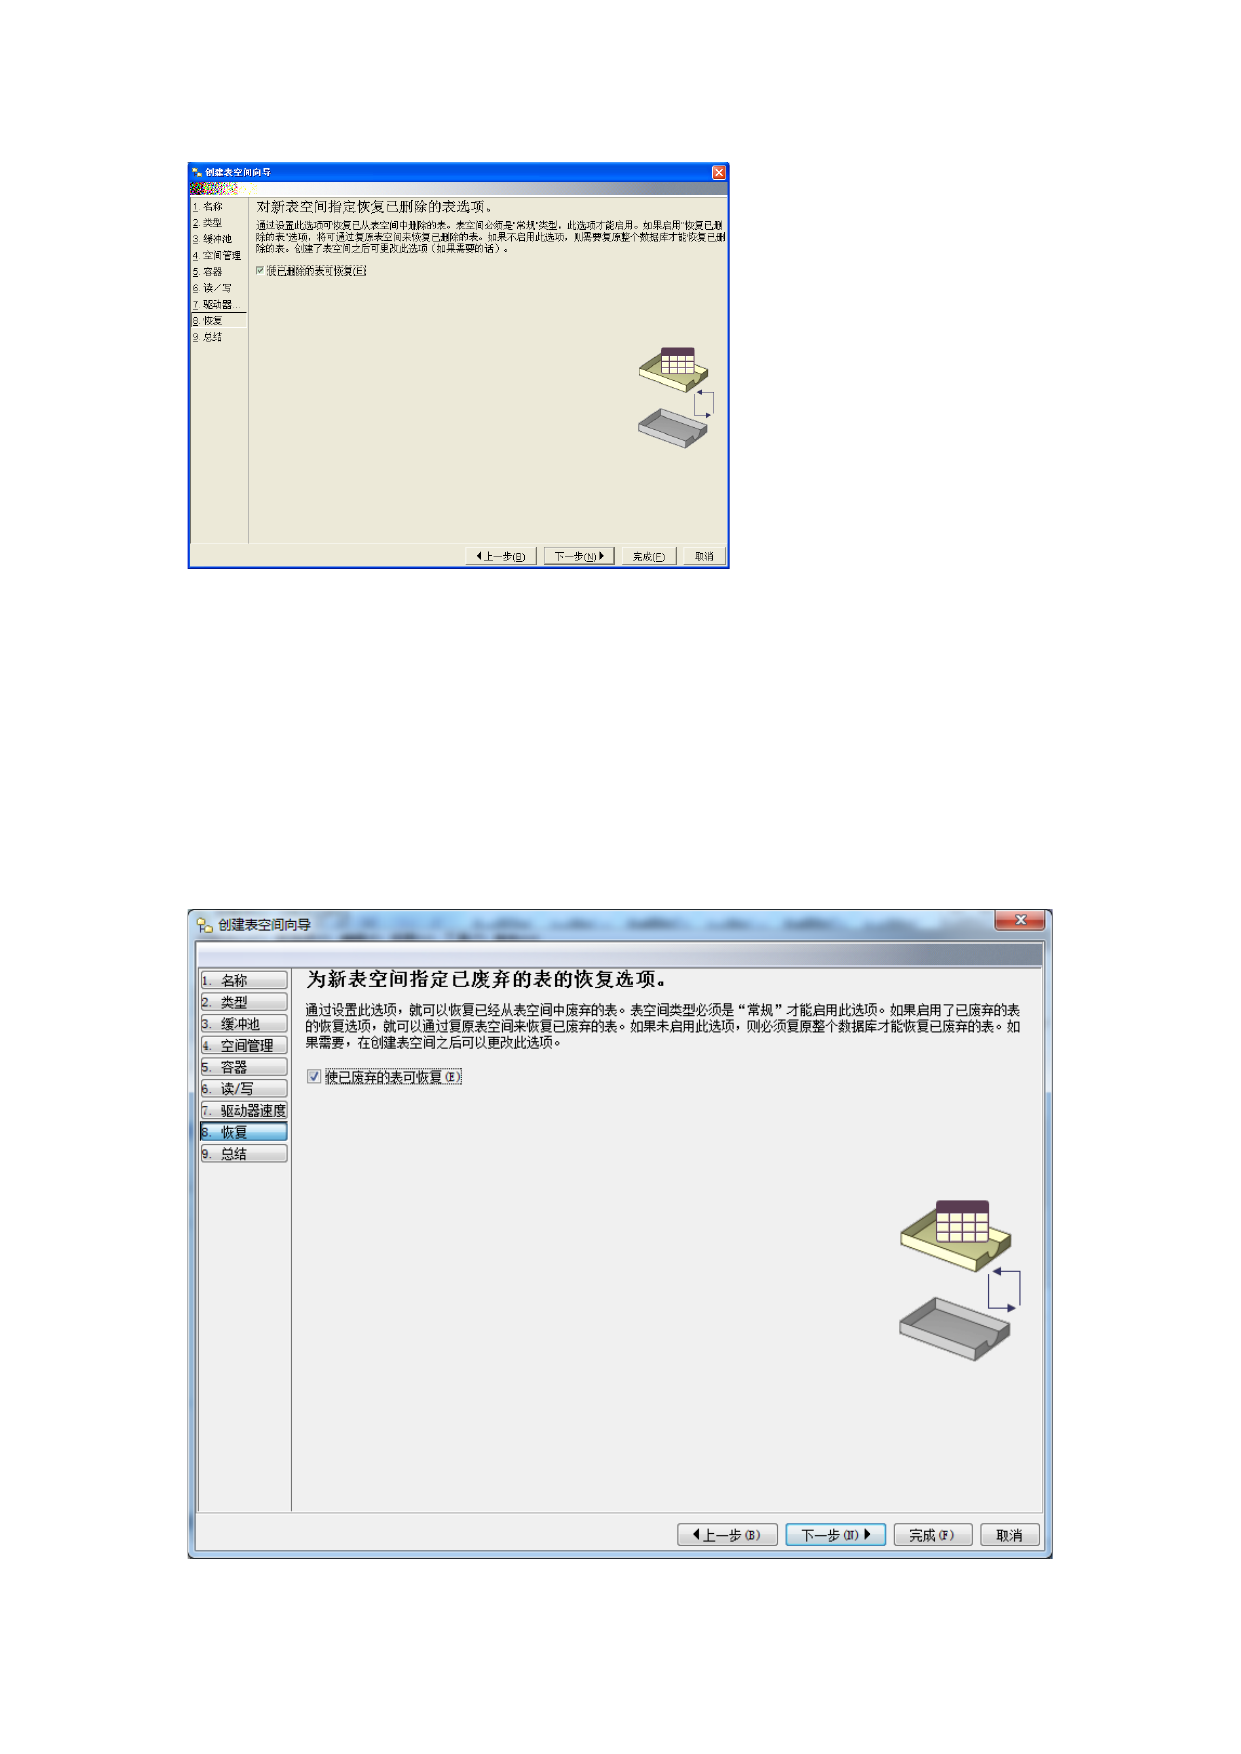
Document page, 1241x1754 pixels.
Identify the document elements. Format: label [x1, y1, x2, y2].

picture [187, 909, 1053, 1559]
picture [187, 162, 730, 569]
